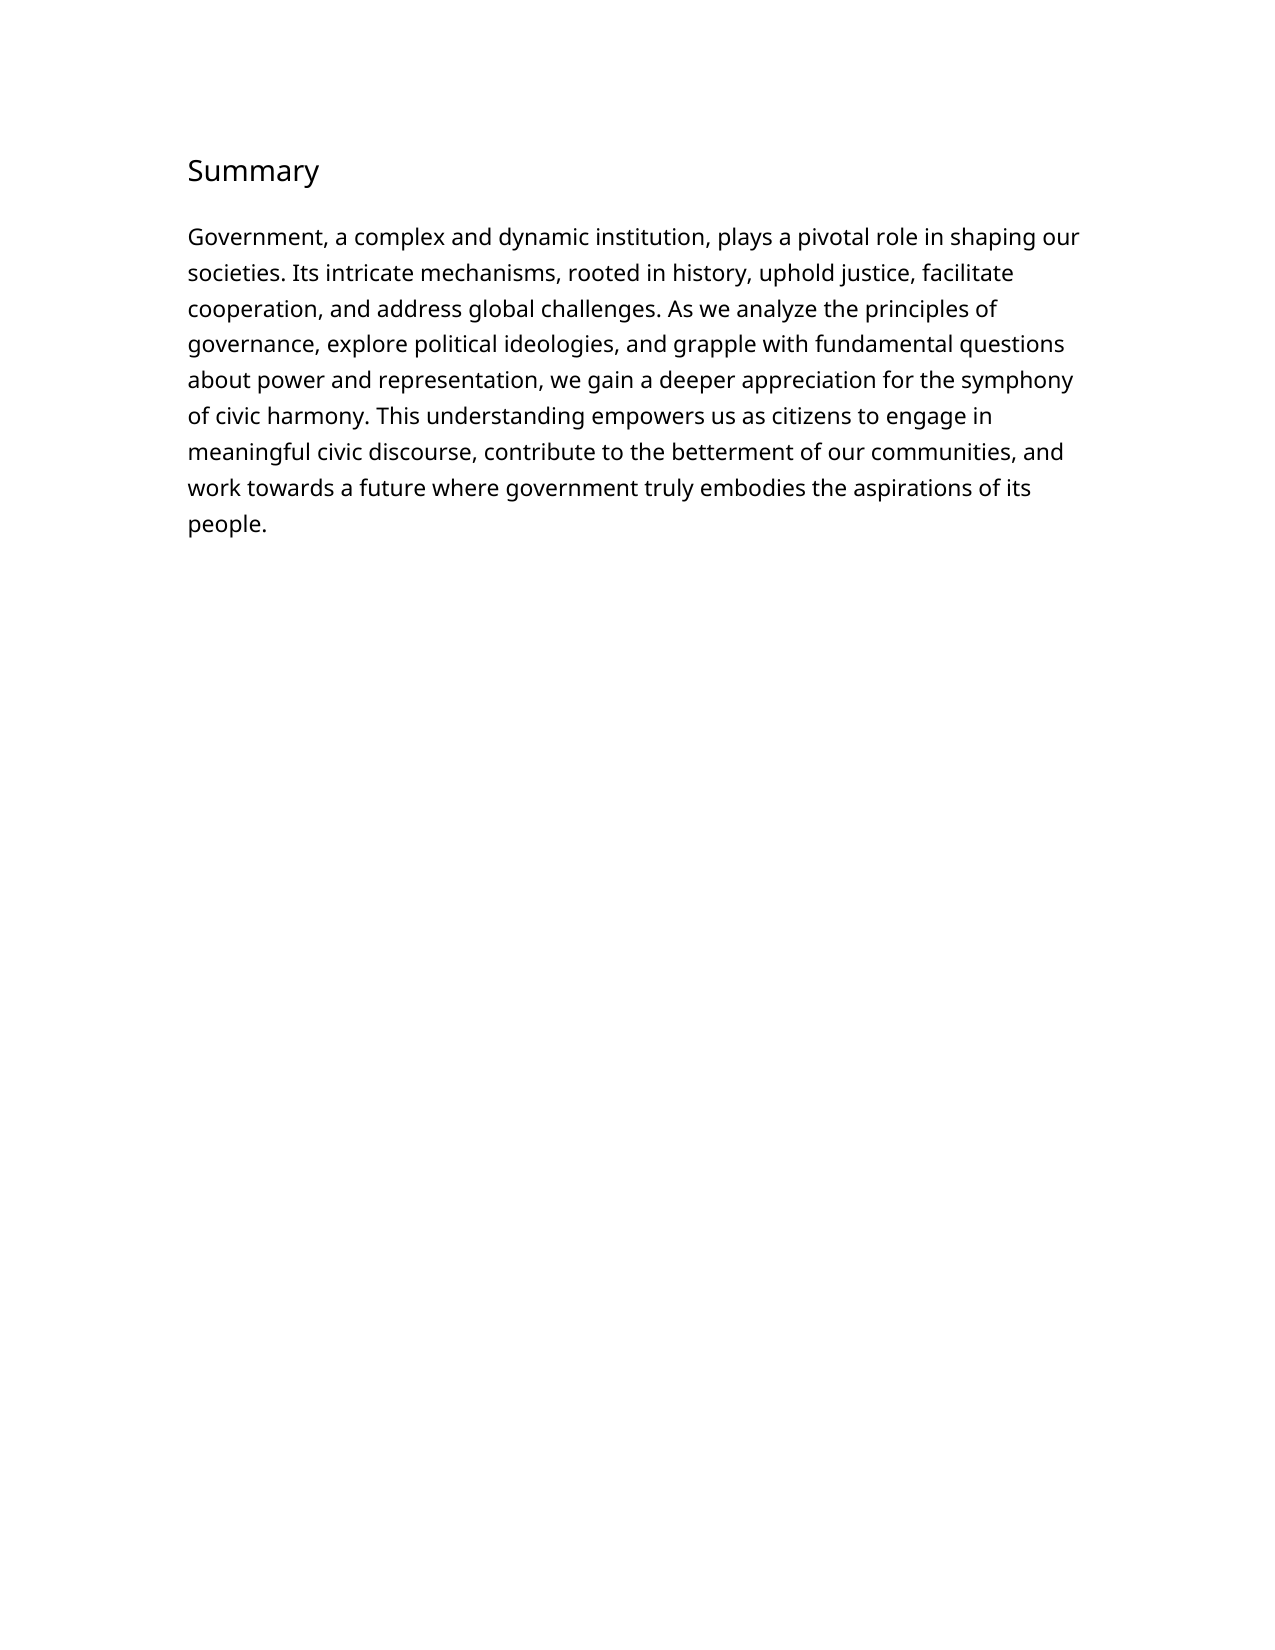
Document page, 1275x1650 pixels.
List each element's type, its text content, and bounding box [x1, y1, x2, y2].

text Government, a complex and dynamic institution, plays a pivotal role in shaping our societies. Its intricate mechanisms, rooted in history, uphold justice, facilitate cooperation, and address global challenges. As we analyze the principles of governance, explore political ideologies, and grapple with fundamental questions about power and representation, we gain a deeper appreciation for the symphony of civic harmony. This understanding empowers us as citizens to engage in meaningful civic discourse, contribute to the betterment of our communities, and work towards a future where government truly embodies the aspirations of its people. [187, 221, 1087, 539]
text Summary [187, 150, 1087, 190]
